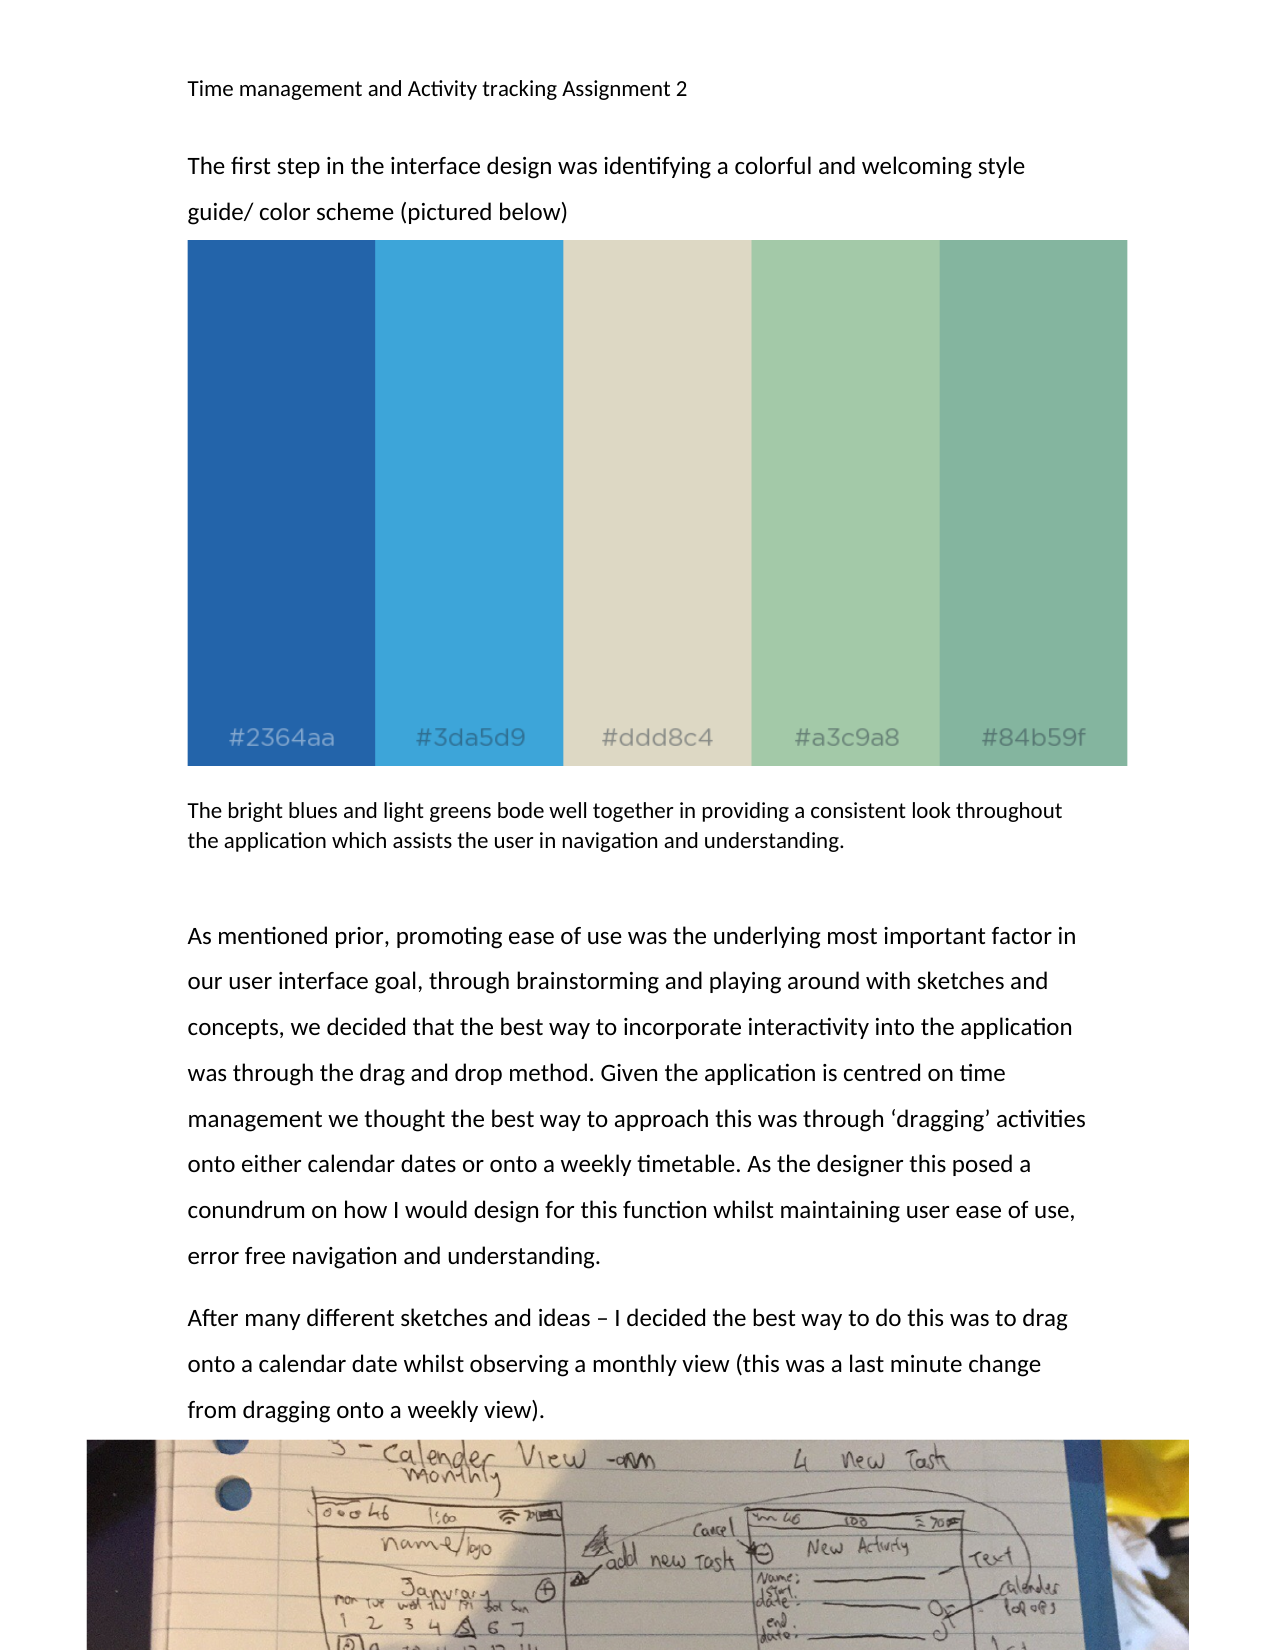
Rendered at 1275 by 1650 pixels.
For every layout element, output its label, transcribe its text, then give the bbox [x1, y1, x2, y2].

picture [187, 240, 1128, 766]
text As mentioned prior, promoting ease of use was the underlying most important factor in our user interface goal, through brainstorming and playing around with sketches and concepts, we decided that the best way to incorporate interactivity into the application was through the drag and drop method. Given the application is centred on time management we thought the best way to approach this was through ‘dragging’ activities onto either calendar dates or onto a weekly timetable. As the designer this posed a conundrum on how I would design for this function whilst maintaining user ease of use, error free navigation and understanding. [187, 920, 1087, 1270]
picture [88, 1440, 1188, 1650]
text The bright blues and light greens bode well together in providing a consistent look throughout the application which assists the user in navigation and understanding. [187, 796, 1087, 854]
text After many different sketches and ideas – I decided the best way to do this was to drag onto a calendar date whilst observing a monthly view (this was a last minute change from dragging onto a weekly view). [187, 1302, 1087, 1424]
text The first step in the interface design was identifying a colorful and welcoming style guide/ color scheme (pictured below) [187, 150, 1087, 240]
